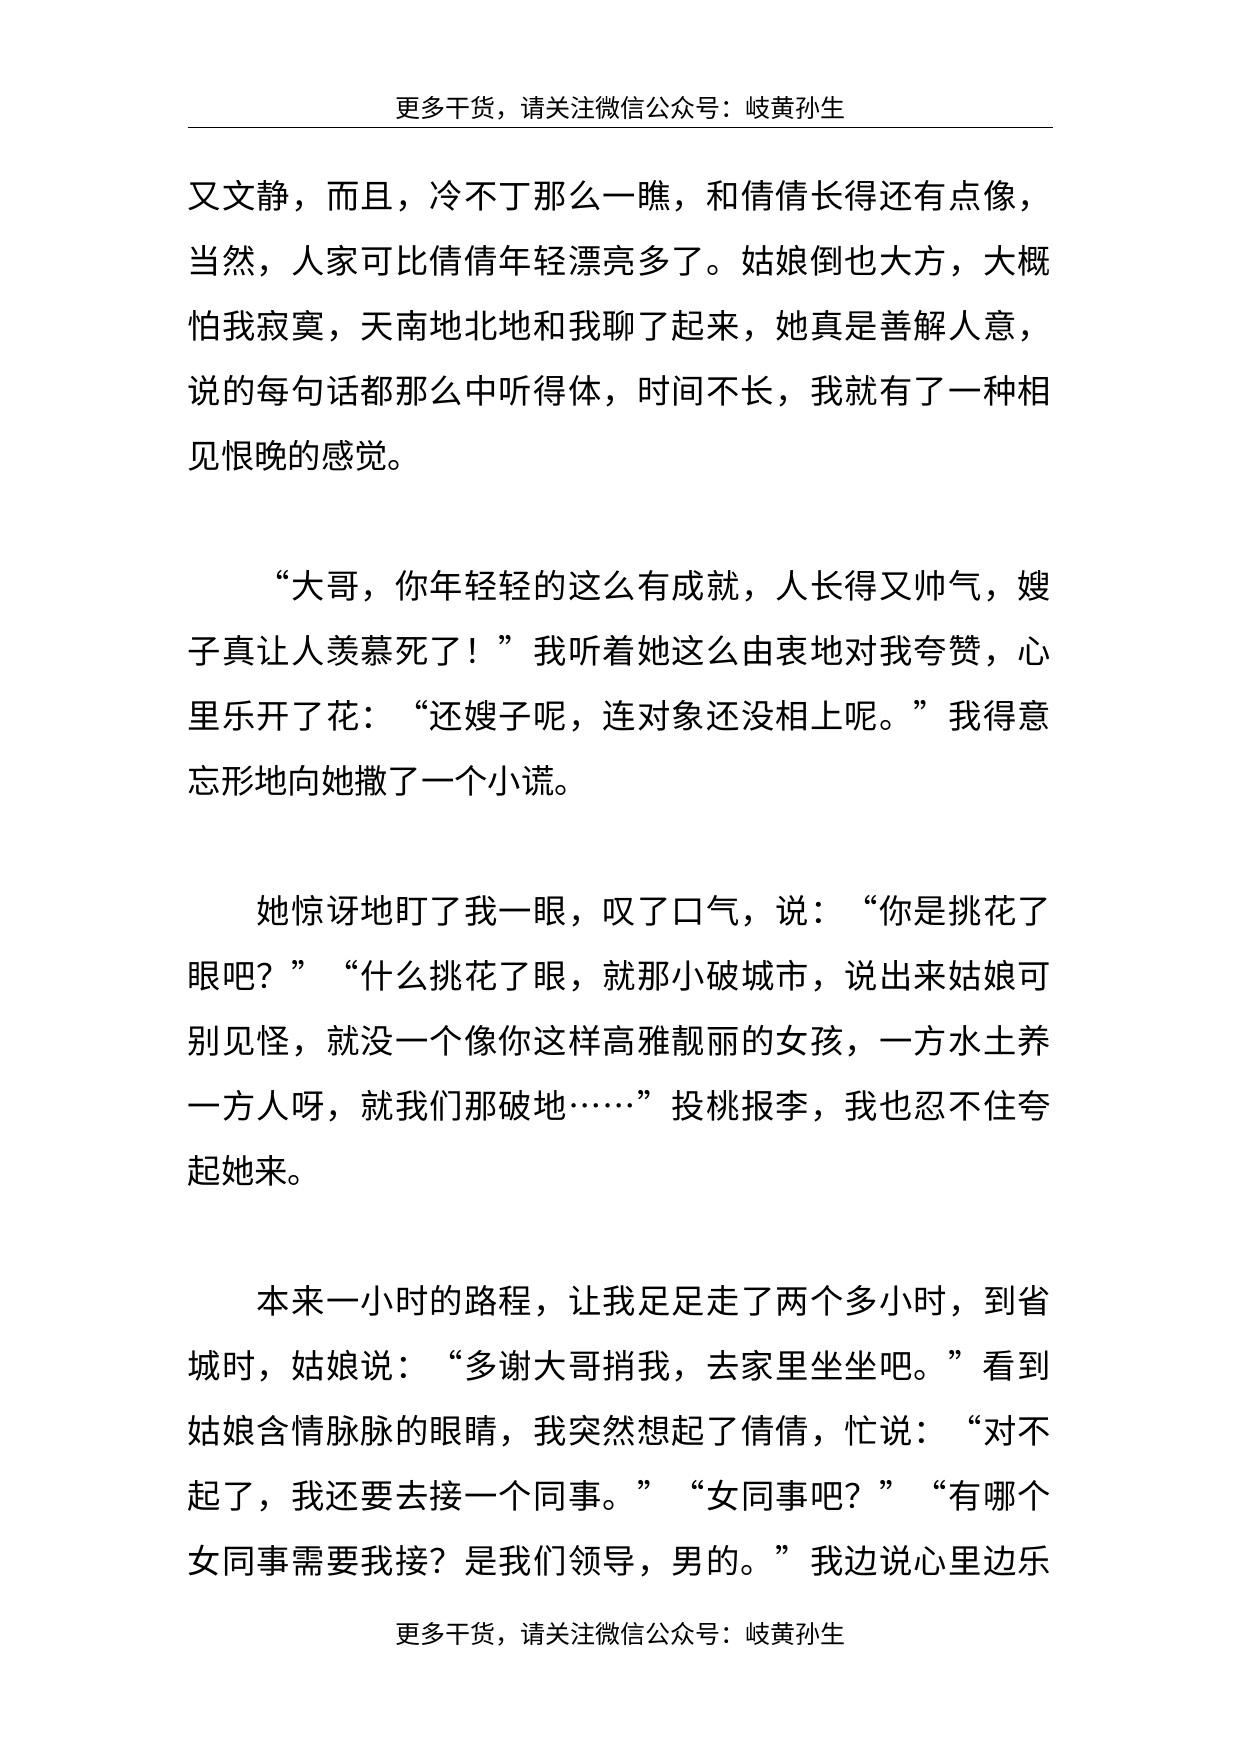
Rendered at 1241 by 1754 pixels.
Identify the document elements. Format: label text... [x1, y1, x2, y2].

text “大哥，你年轻轻的这么有成就，人长得又帅气，嫂子真让人羡慕死了！”我听着她这么由衷地对我夸赞，心里乐开了花：“还嫂子呢，连对象还没相上呢。”我得意忘形地向她撒了一个小谎。 [187, 552, 1053, 812]
text 她惊讶地盯了我一眼，叹了口气，说：“你是挑花了眼吧？”“什么挑花了眼，就那小破城市，说出来姑娘可别见怪，就没一个像你这样高雅靓丽的女孩，一方水土养一方人呀，就我们那破地……”投桃报李，我也忍不住夸起她来。 [187, 877, 1053, 1202]
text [187, 162, 1053, 487]
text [187, 1267, 1053, 1592]
